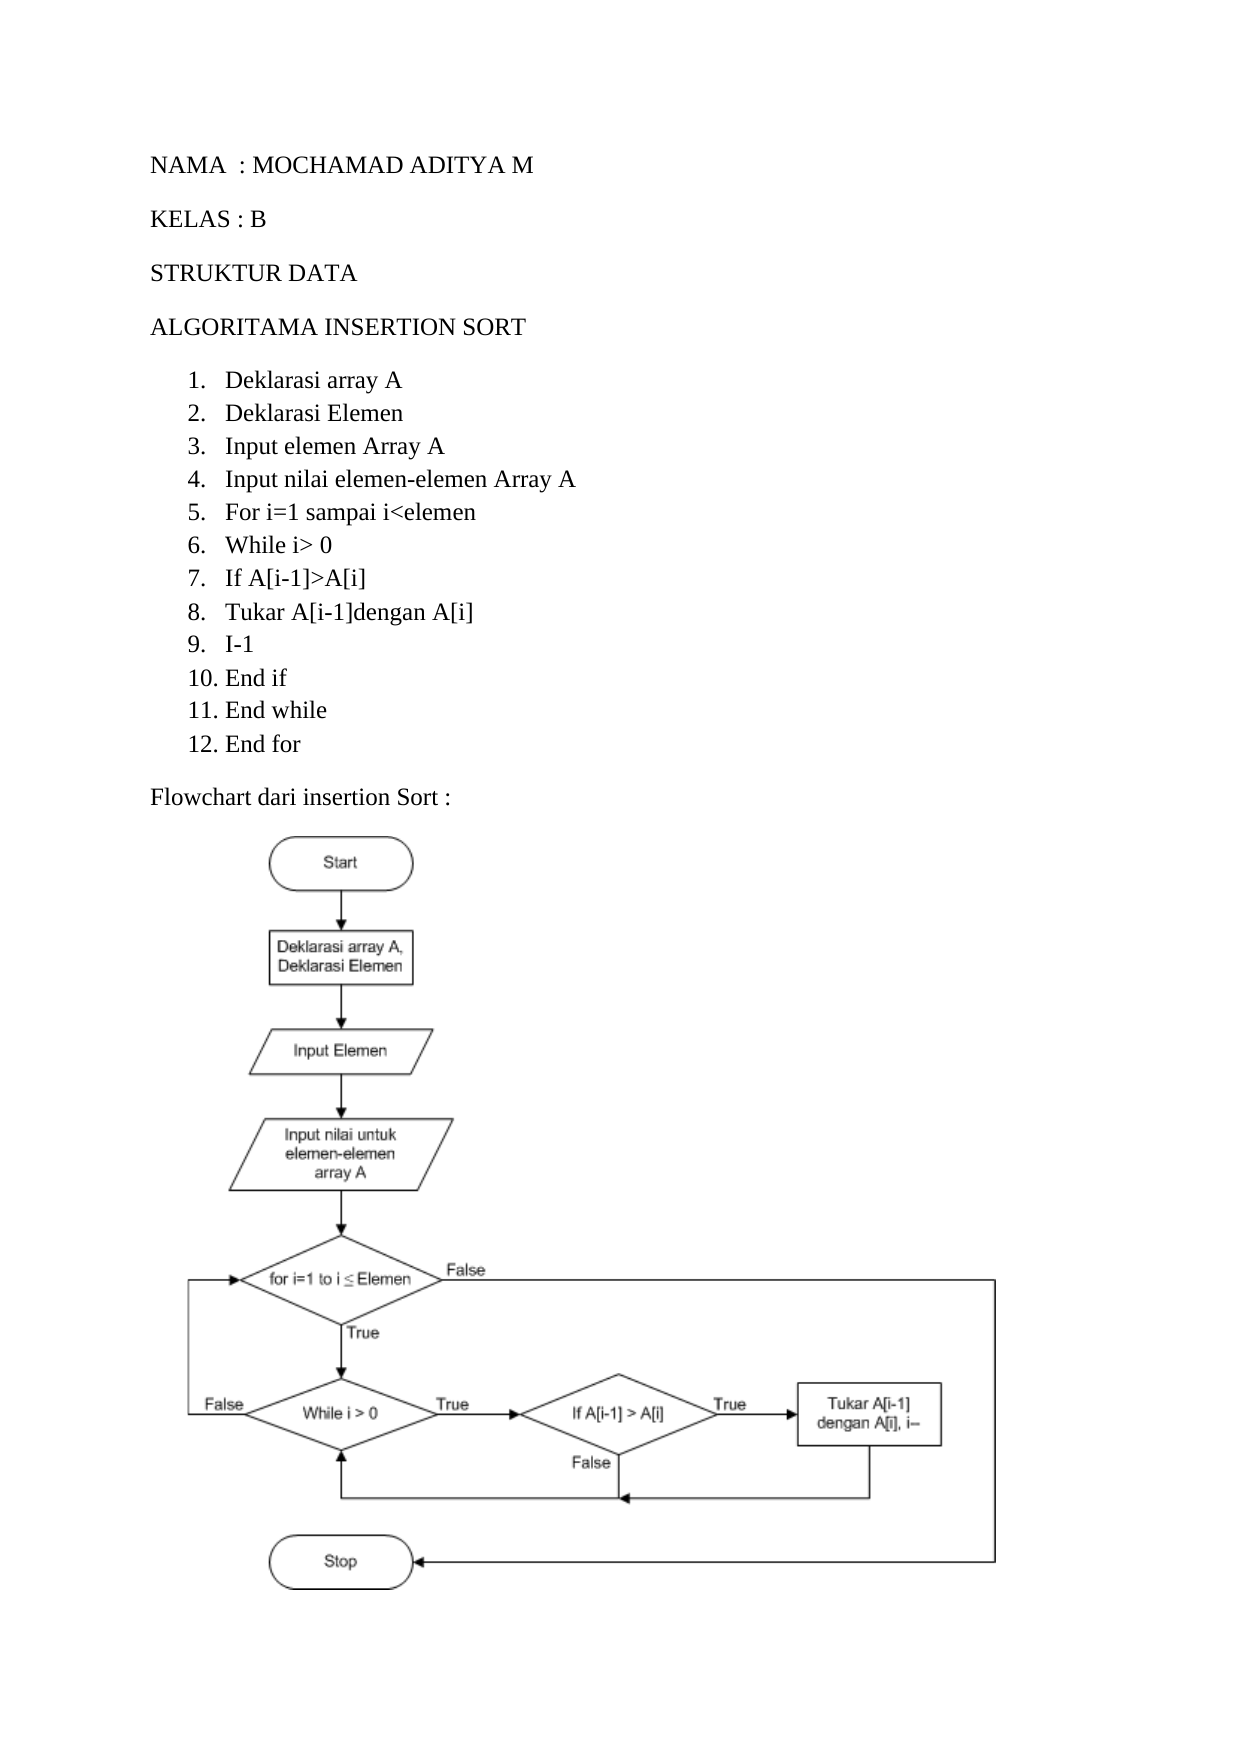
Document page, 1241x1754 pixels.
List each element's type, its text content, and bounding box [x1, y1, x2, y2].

list Tukar A[i-1]dengan A[i] [187, 597, 1090, 625]
list If A[i-1]>A[i] [187, 563, 1090, 592]
list End while [187, 696, 1090, 724]
list Input nilai elemen-elemen Array A [187, 464, 1090, 493]
text ALGORITAMA INSERTION SORT [150, 312, 1090, 340]
list Input elemen Array A [187, 431, 1090, 460]
picture [187, 836, 996, 1590]
text NAMA : MOCHAMAD ADITYA M [150, 150, 1090, 179]
text Flowchart dari insertion Sort : [150, 782, 1090, 811]
text STRUKTUR DATA [150, 258, 1090, 286]
list While i> 0 [187, 531, 1090, 559]
list Deklarasi array A [187, 365, 1090, 394]
list I-1 [187, 629, 1090, 658]
list End if [187, 663, 1090, 691]
list Deklarasi Elemen [187, 398, 1090, 427]
list For i=1 sampai i<elemen [187, 497, 1090, 526]
text KELAS : B [150, 204, 1090, 233]
list End for [187, 729, 1090, 757]
